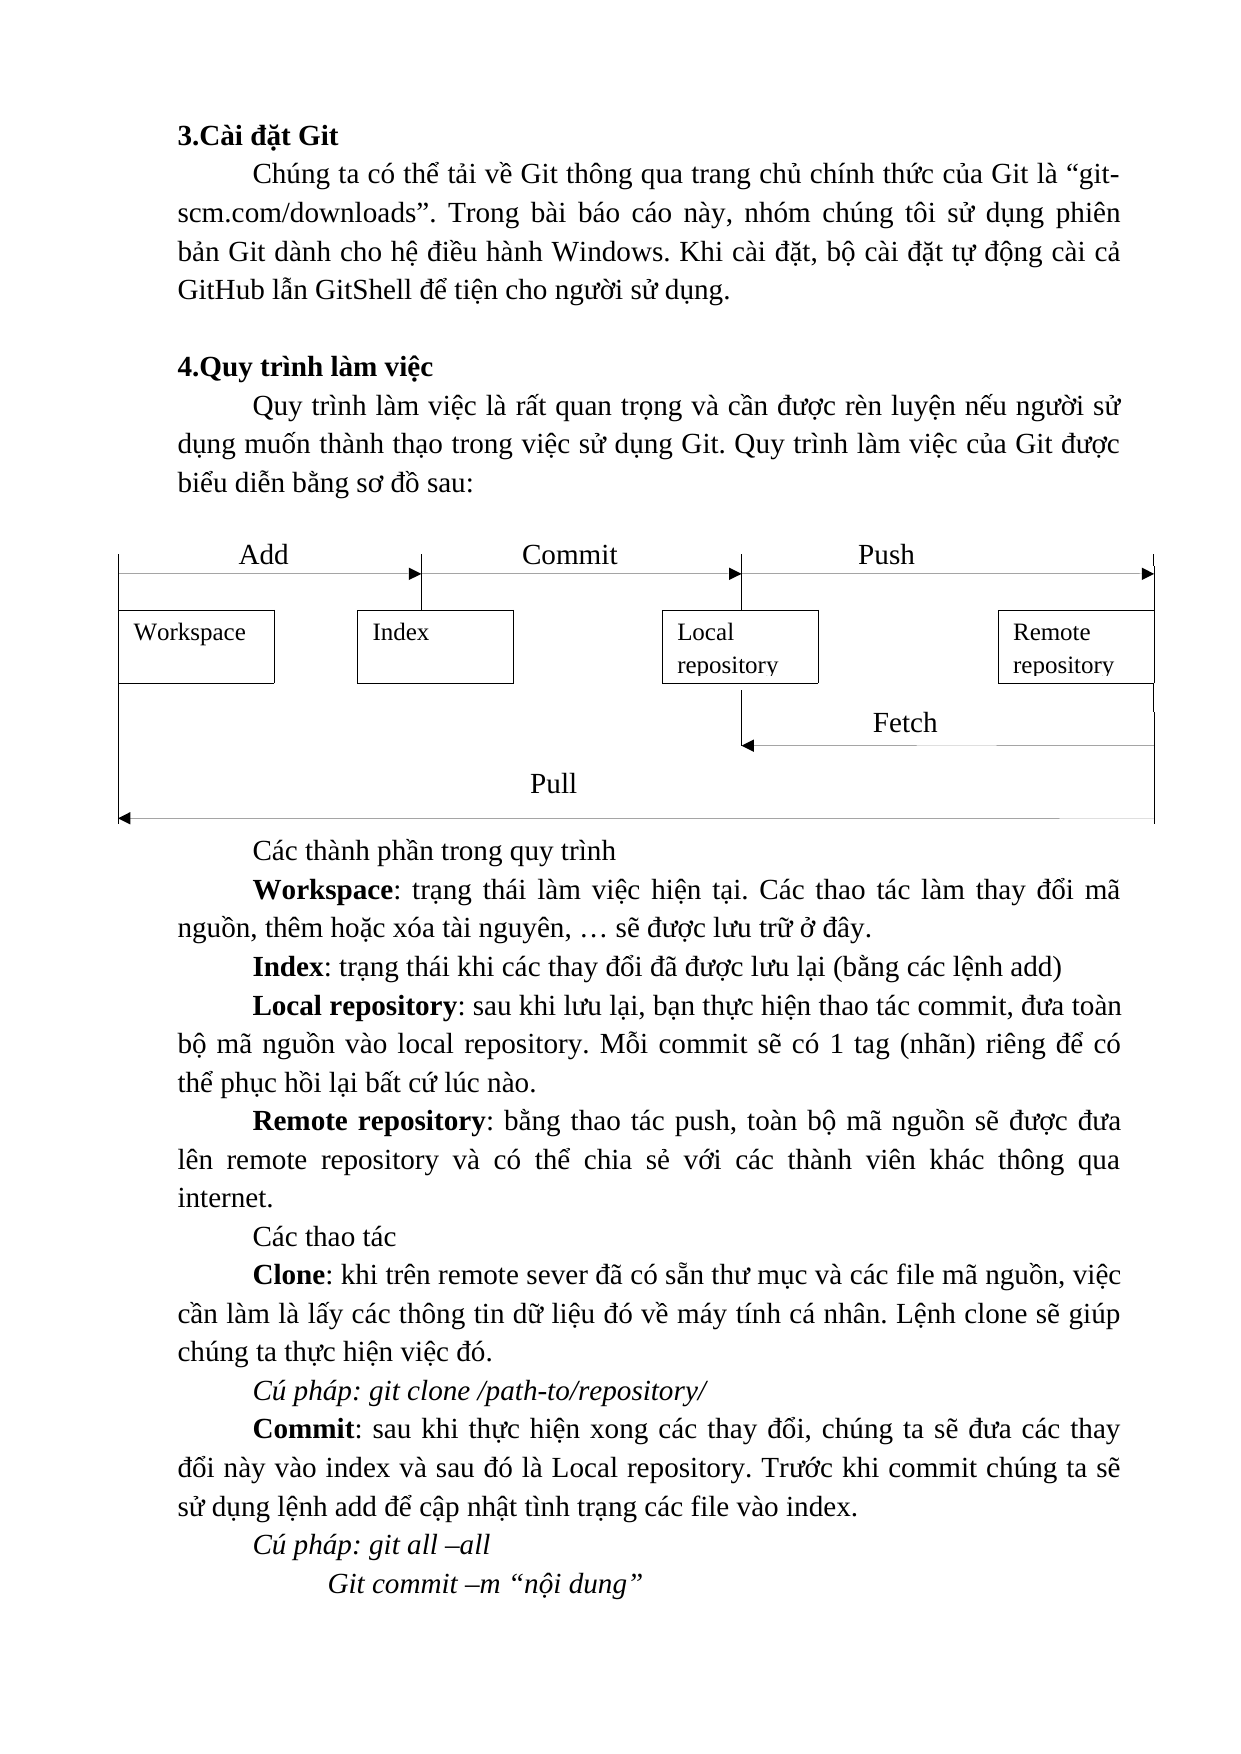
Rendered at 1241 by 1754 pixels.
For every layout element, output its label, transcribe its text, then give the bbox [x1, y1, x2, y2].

text Các thành phần trong quy trình [177, 833, 1122, 867]
text Workspace: trạng thái làm việc hiện tại. Các thao tác làm thay đổi mã nguồn, thêm hoặc xóa tài nguyên, … sẽ được lưu trữ ở đây. [177, 872, 1122, 944]
text Cú pháp: git all –all [177, 1527, 1122, 1561]
text Local repository: sau khi lưu lại, bạn thực hiện thao tác commit, đưa toàn bộ mã nguồn vào local repository. Mỗi commit sẽ có 1 tag (nhãn) riêng để có thể phục hồi lại bất cứ lúc nào. [177, 988, 1122, 1098]
text Cú pháp: git clone /path-to/repository/ [177, 1373, 1122, 1407]
text Chúng ta có thể tải về Git thông qua trang chủ chính thức của Git là “git-scm.com/downloads”. Trong bài báo cáo này, nhóm chúng tôi sử dụng phiên bản Git dành cho hệ điều hành Windows. Khi cài đặt, bộ cài đặt tự động cài cả GitHub lẫn GitShell để tiện cho người sử dụng. [177, 157, 1122, 306]
text Quy trình làm việc là rất quan trọng và cần được rèn luyện nếu người sử dụng muốn thành thạo trong việc sử dụng Git. Quy trình làm việc của Git được biểu diễn bằng sơ đồ sau: [177, 388, 1122, 498]
table_header Add Commit Push Fetch Pull [89, 504, 1213, 833]
text Các thao tác [177, 1219, 1122, 1252]
text 3.Cài đặt Git [177, 118, 1122, 152]
text Remote repository: bằng thao tác push, toàn bộ mã nguồn sẽ được đưa lên remote repository và có thể chia sẻ với các thành viên khác thông qua internet. [177, 1103, 1122, 1214]
text 4.Quy trình làm việc [177, 349, 1122, 383]
text Git commit –m “nội dung” [252, 1566, 1122, 1599]
text Index: trạng thái khi các thay đổi đã được lưu lại (bằng các lệnh add) [177, 949, 1122, 983]
text Clone: khi trên remote sever đã có sẵn thư mục và các file mã nguồn, việc cần làm là lấy các thông tin dữ liệu đó về máy tính cá nhân. Lệnh clone sẽ giúp chúng ta thực hiện việc đó. [177, 1257, 1122, 1368]
